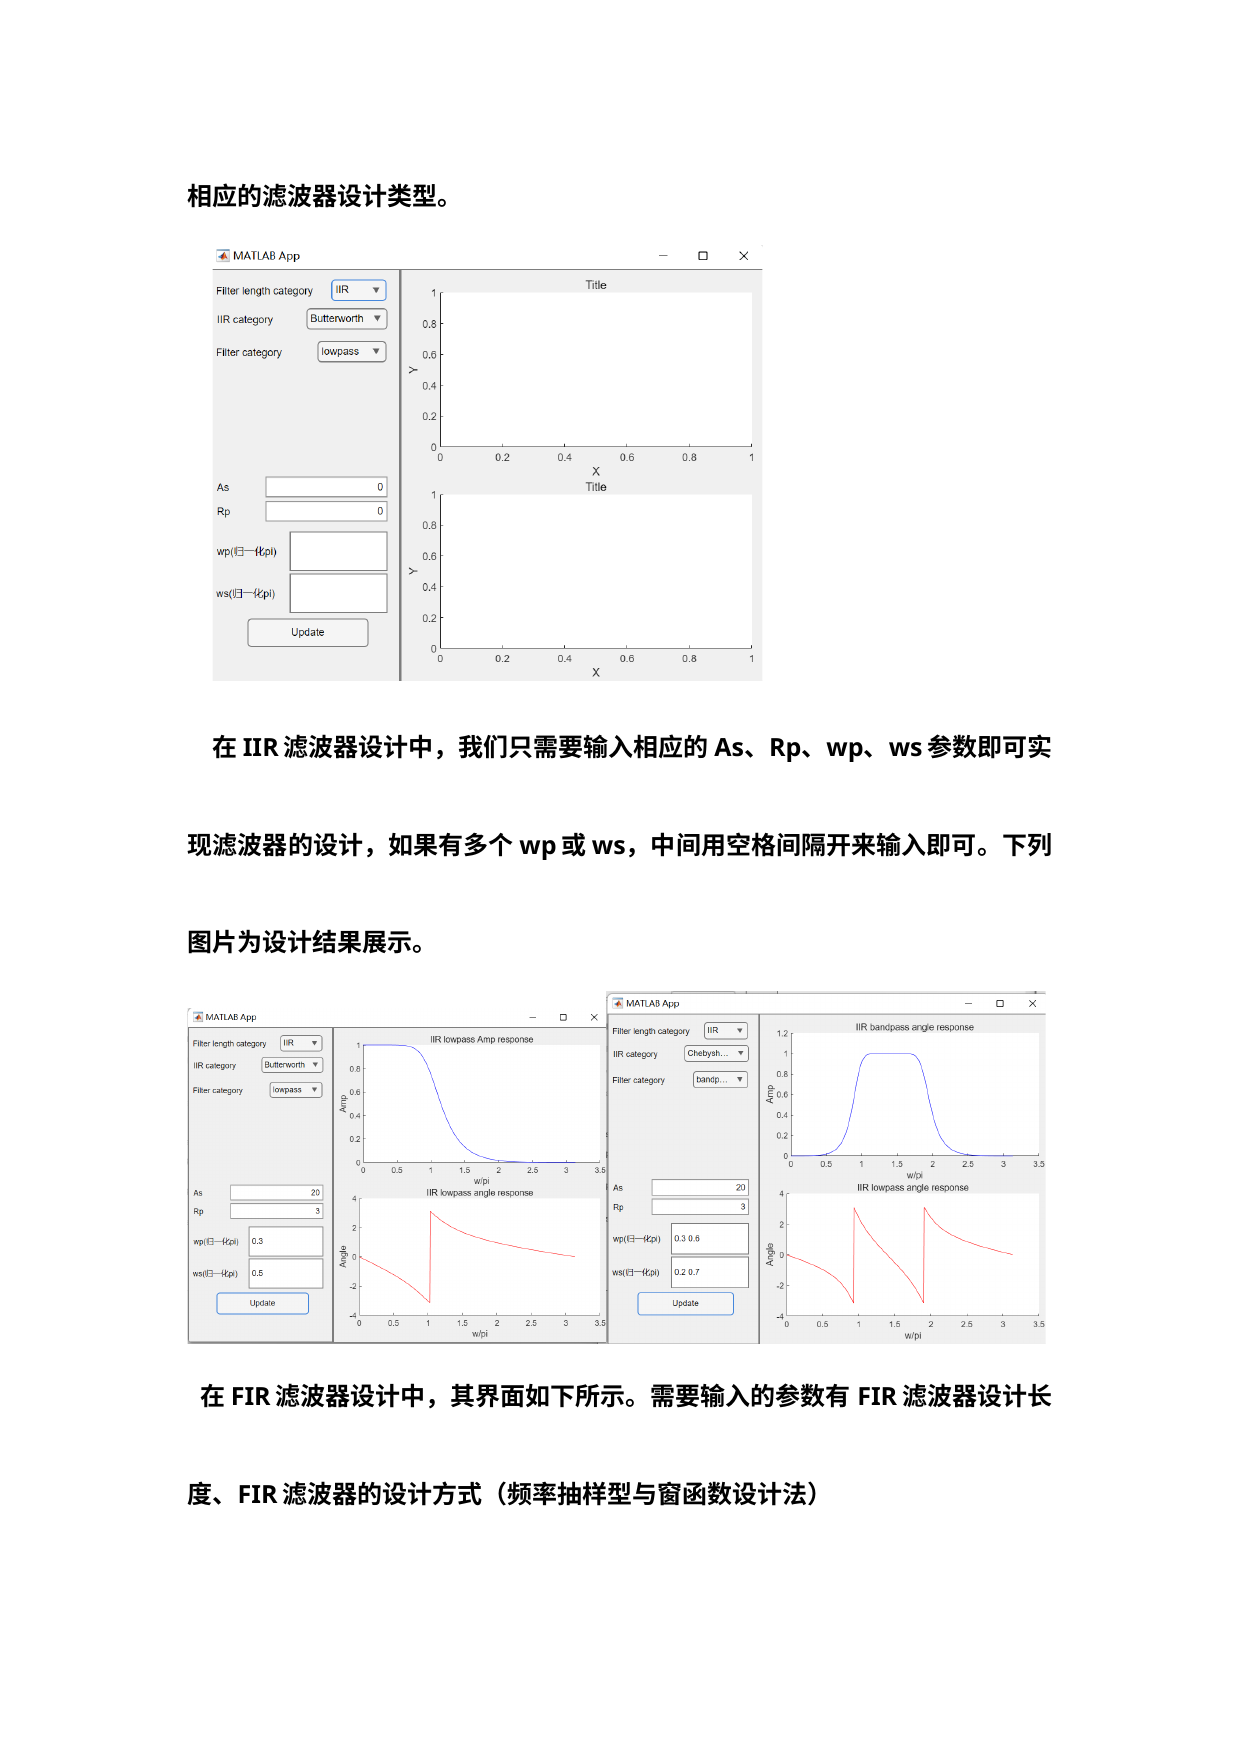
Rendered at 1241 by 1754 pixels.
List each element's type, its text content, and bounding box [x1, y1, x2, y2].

picture [212, 245, 763, 681]
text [187, 162, 1053, 227]
text 在FIR滤波器设计中，其界面如下所示。需要输入的参数有FIR滤波器设计长度、FIR滤波器的设计方式（频率抽样型与窗函数设计法） [187, 1362, 1053, 1525]
text 在IIR滤波器设计中，我们只需要输入相应的As、Rp、wp、ws参数即可实现滤波器的设计，如果有多个wp或ws，中间用空格间隔开来输入即可。下列图片为设计结果展示。 [187, 713, 1053, 973]
picture [187, 991, 1046, 1344]
